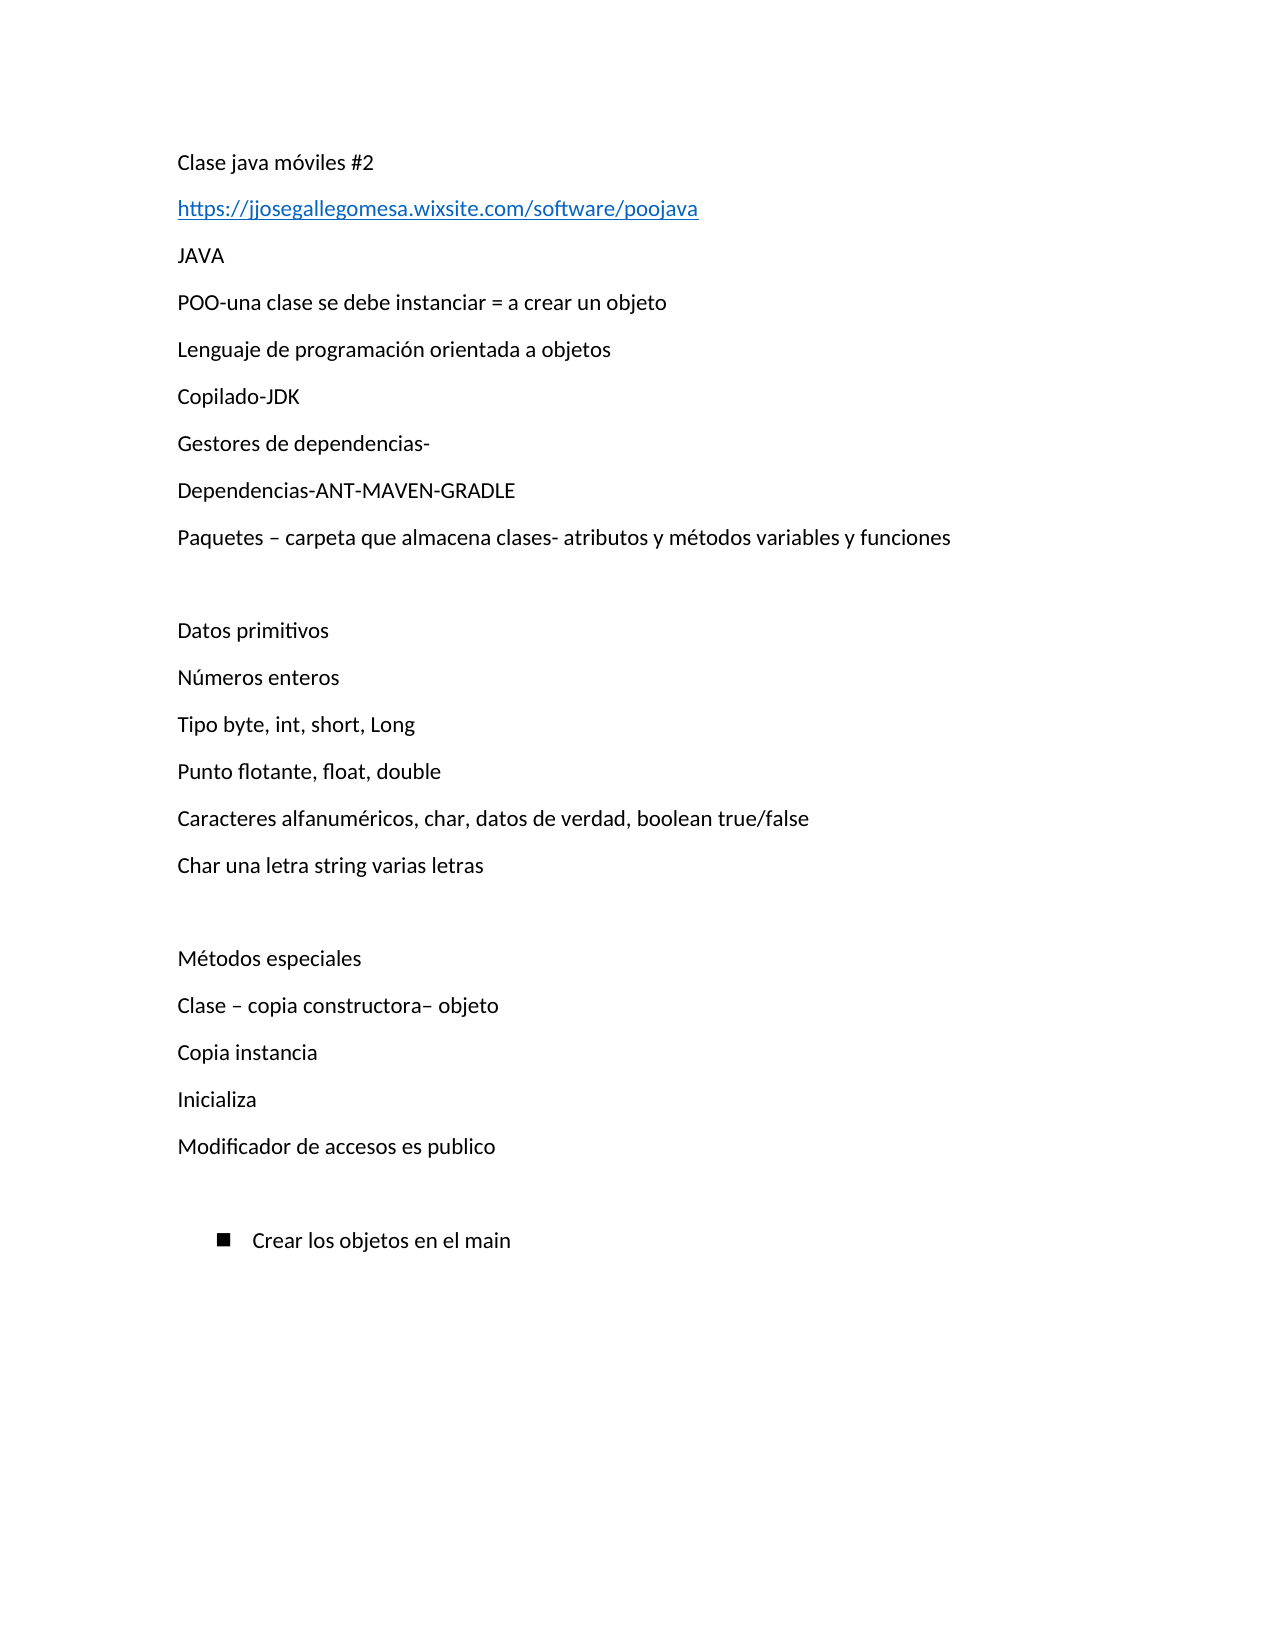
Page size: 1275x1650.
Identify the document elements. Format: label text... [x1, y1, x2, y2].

text Datos primitivos [177, 616, 1098, 644]
text Paquetes – carpeta que almacena clases- atributos y métodos variables y funciones [177, 523, 1098, 551]
text JAVA [177, 241, 1098, 269]
text Punto flotante, float, double [177, 757, 1098, 785]
list Crear los objetos en el main [215, 1226, 1098, 1254]
text Métodos especiales [177, 944, 1098, 972]
text Tipo byte, int, short, Long [177, 710, 1098, 738]
text Copia instancia [177, 1038, 1098, 1066]
text Gestores de dependencias- [177, 429, 1098, 457]
text Char una letra string varias letras [177, 851, 1098, 879]
text https://jjosegallegomesa.wixsite.com/software/poojava [177, 194, 1098, 222]
text Clase – copia constructora– objeto [177, 991, 1098, 1019]
text Modificador de accesos es publico [177, 1132, 1098, 1160]
text POO-una clase se debe instanciar = a crear un objeto [177, 288, 1098, 316]
text Clase java móviles #2 [177, 148, 1098, 176]
text Dependencias-ANT-MAVEN-GRADLE [177, 476, 1098, 504]
text Lenguaje de programación orientada a objetos [177, 335, 1098, 363]
text Copilado-JDK [177, 382, 1098, 410]
text Inicializa [177, 1085, 1098, 1113]
text Caracteres alfanuméricos, char, datos de verdad, boolean true/false [177, 804, 1098, 832]
text Números enteros [177, 663, 1098, 691]
